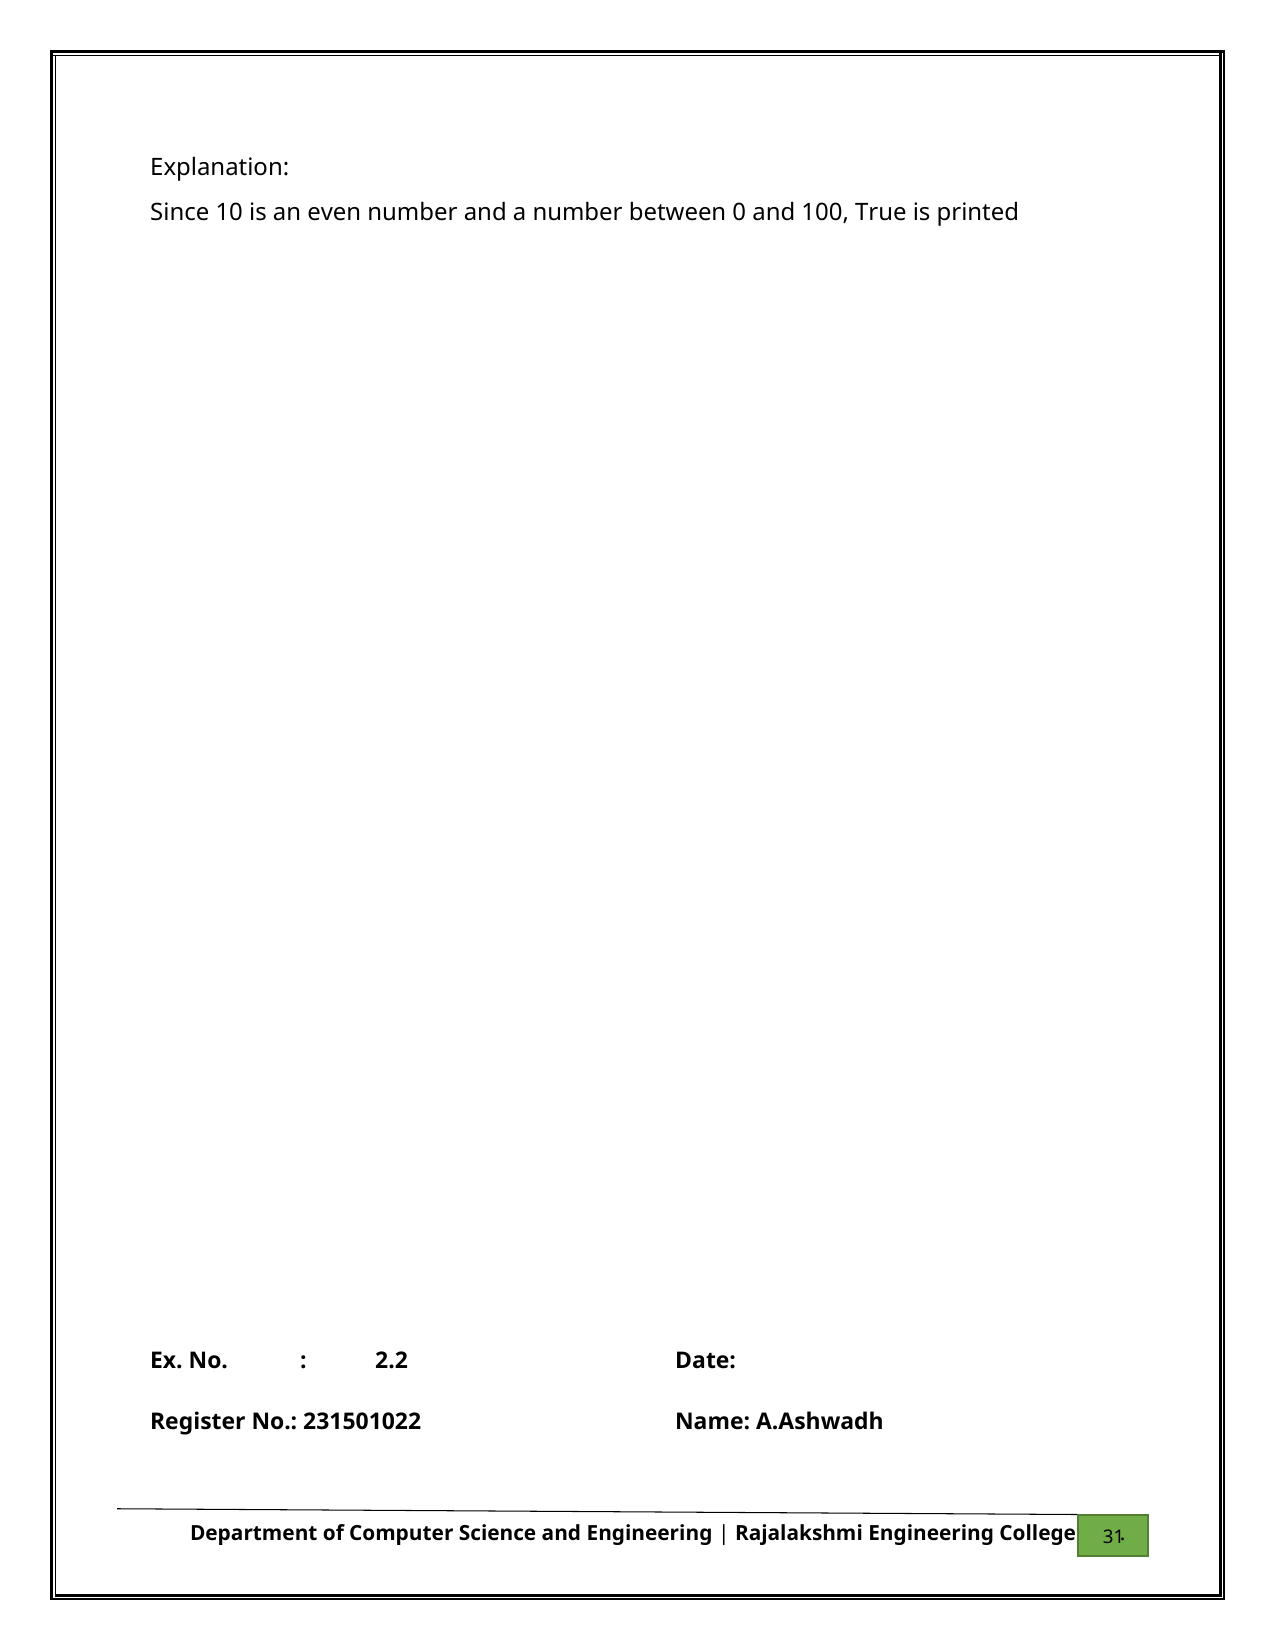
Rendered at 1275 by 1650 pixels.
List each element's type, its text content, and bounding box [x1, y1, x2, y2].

text Since 10 is an even number and a number between 0 and 100, True is printed [150, 195, 1125, 228]
text Register No.: 231501022 Name: A.Ashwadh [150, 1405, 1125, 1436]
text Ex. No. : 2.2 Date: [150, 1344, 1125, 1376]
text Explanation: [150, 150, 1125, 183]
